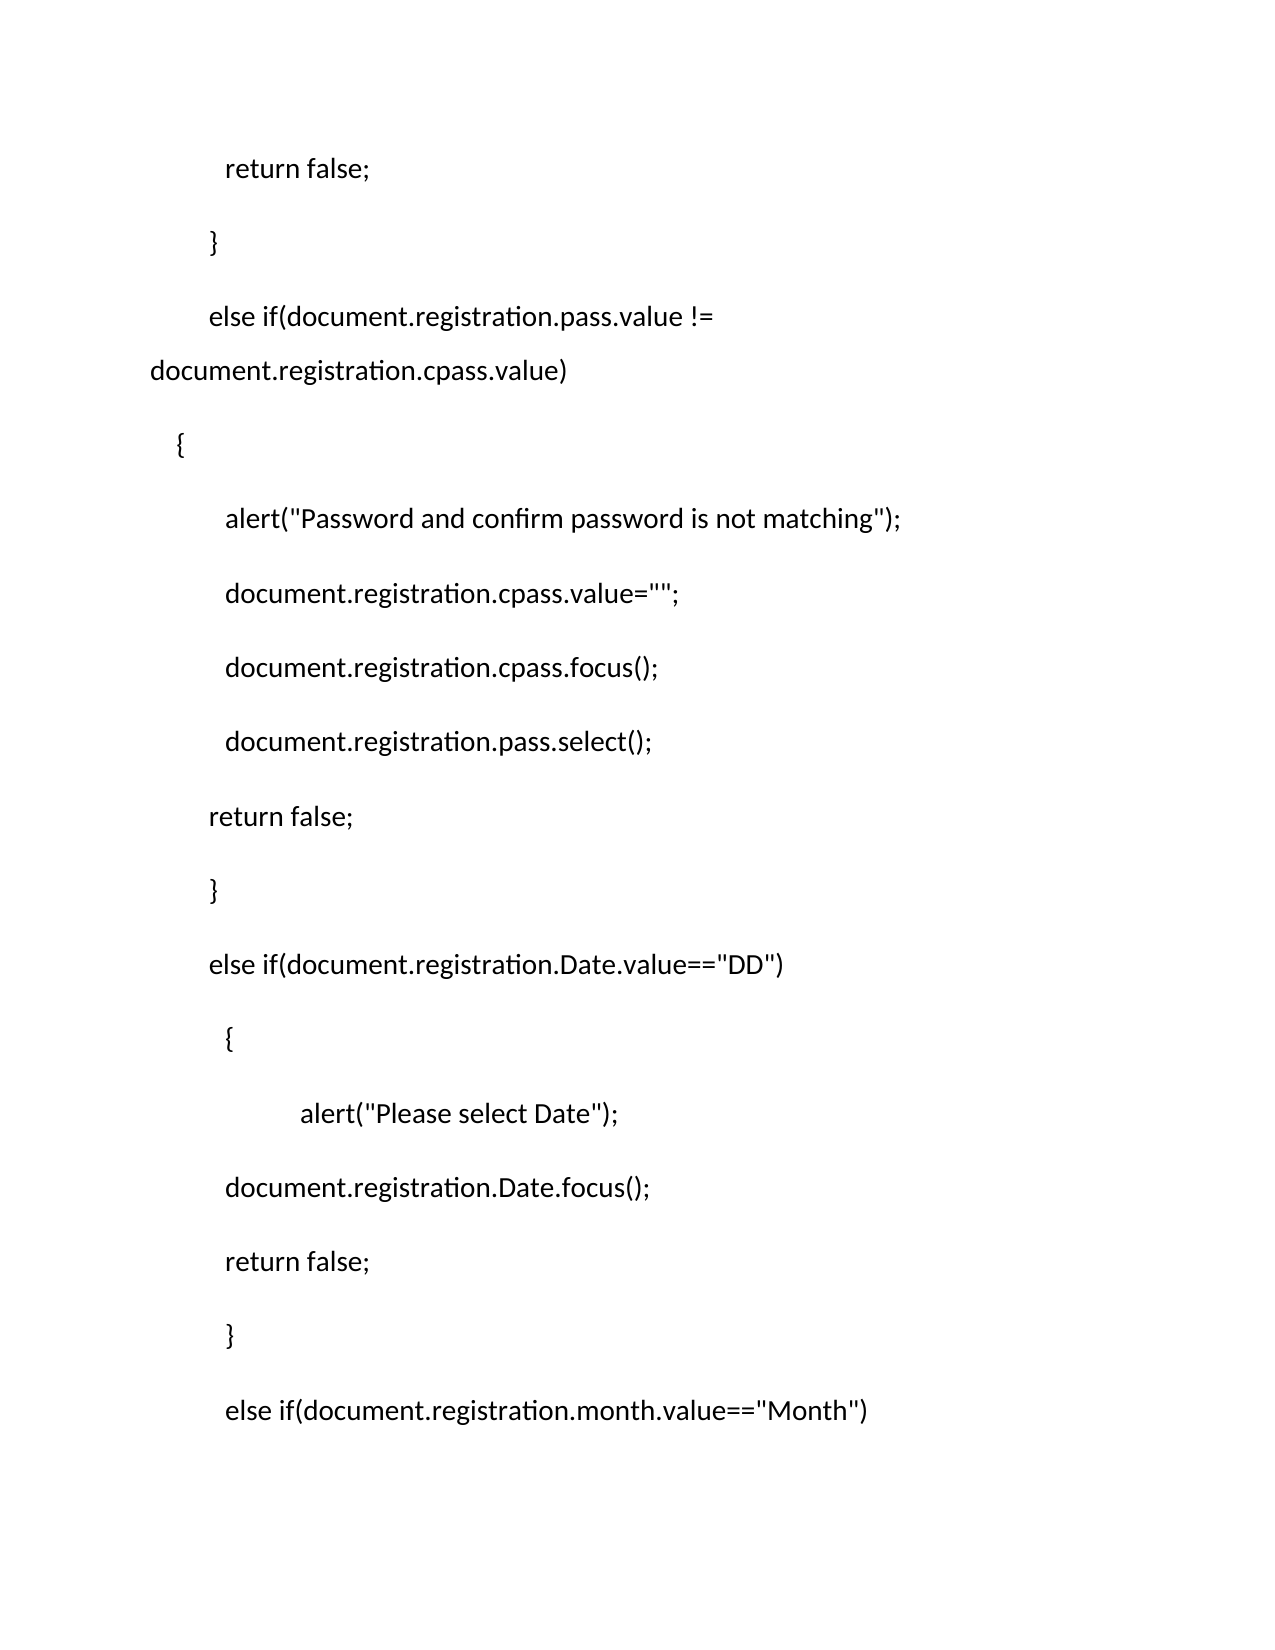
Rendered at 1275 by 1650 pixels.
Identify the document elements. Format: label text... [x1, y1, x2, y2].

text } [150, 872, 1125, 907]
text return false; [150, 150, 1125, 186]
text return false; [150, 1243, 1125, 1279]
text else if(document.registration.Date.value=="DD") [150, 946, 1125, 982]
text { [150, 1020, 1125, 1056]
text } [150, 224, 1125, 260]
text else if(document.registration.month.value=="Month") [150, 1392, 1125, 1427]
text document.registration.cpass.value=""; [150, 575, 1125, 610]
text alert("Password and confirm password is not matching"); [150, 501, 1125, 536]
text else if(document.registration.pass.value != document.registration.cpass.value) [150, 298, 1125, 388]
text document.registration.pass.select(); [150, 723, 1125, 759]
text document.registration.Date.focus(); [150, 1169, 1125, 1204]
text return false; [150, 798, 1125, 833]
text alert("Please select Date"); [150, 1095, 1125, 1130]
text document.registration.cpass.focus(); [150, 649, 1125, 685]
text { [150, 426, 1125, 462]
text } [150, 1317, 1125, 1353]
